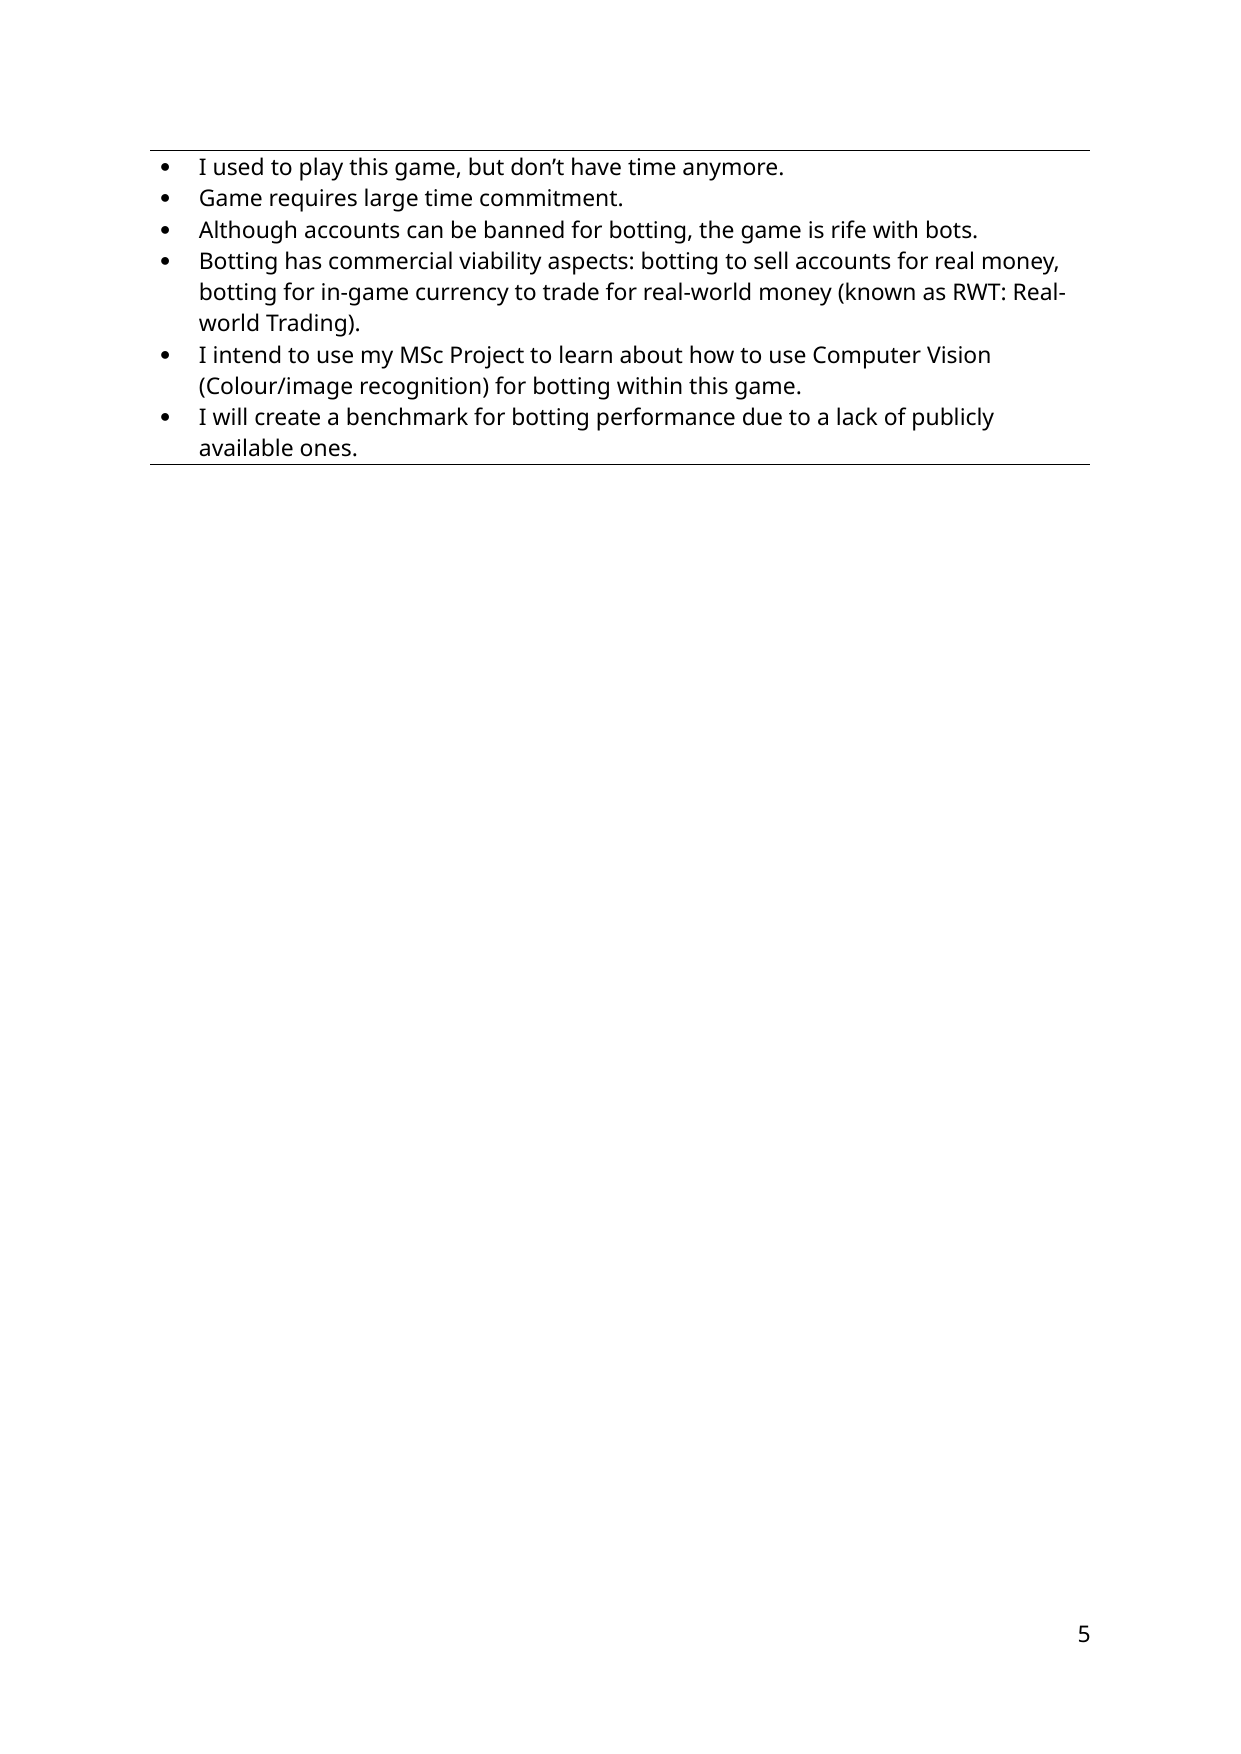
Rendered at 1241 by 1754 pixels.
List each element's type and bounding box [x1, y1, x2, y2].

table_cell [150, 151, 1090, 463]
